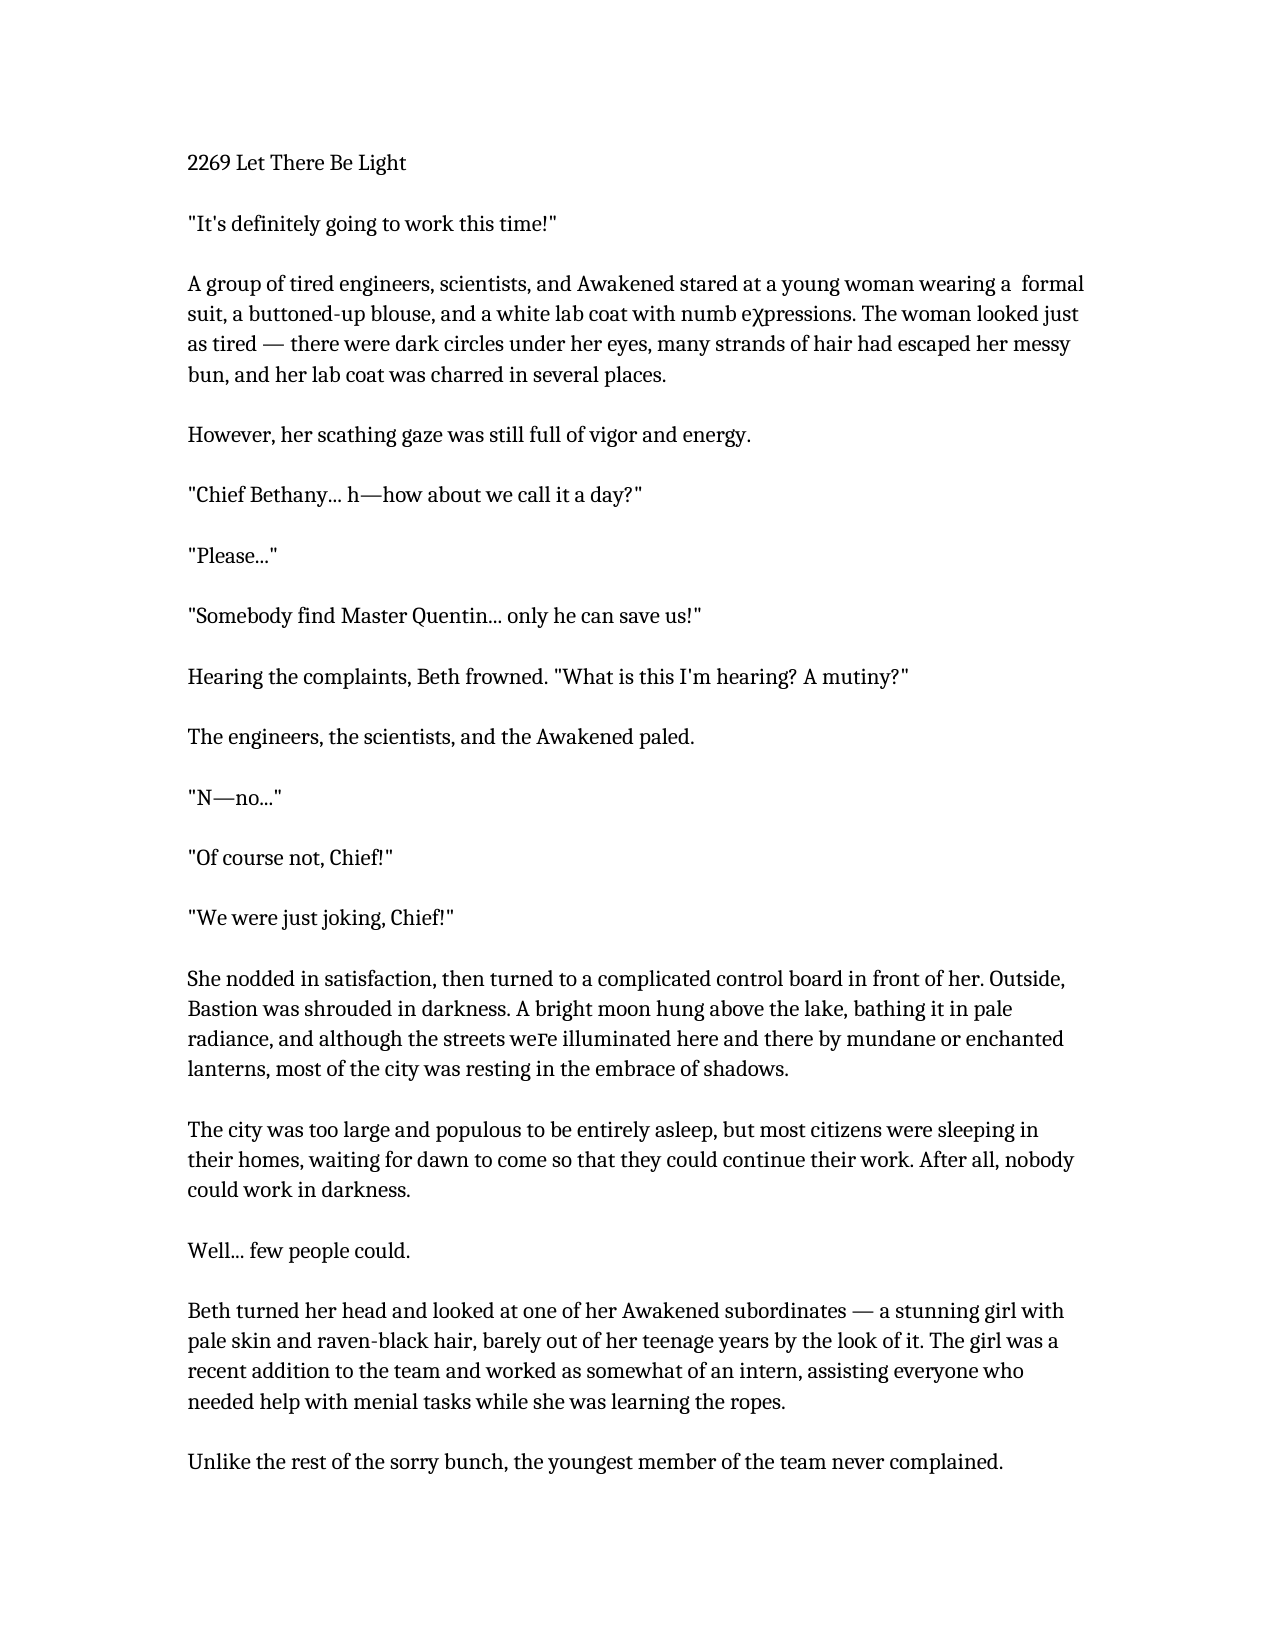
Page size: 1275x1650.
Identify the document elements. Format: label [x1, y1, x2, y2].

text [187, 150, 1087, 1475]
